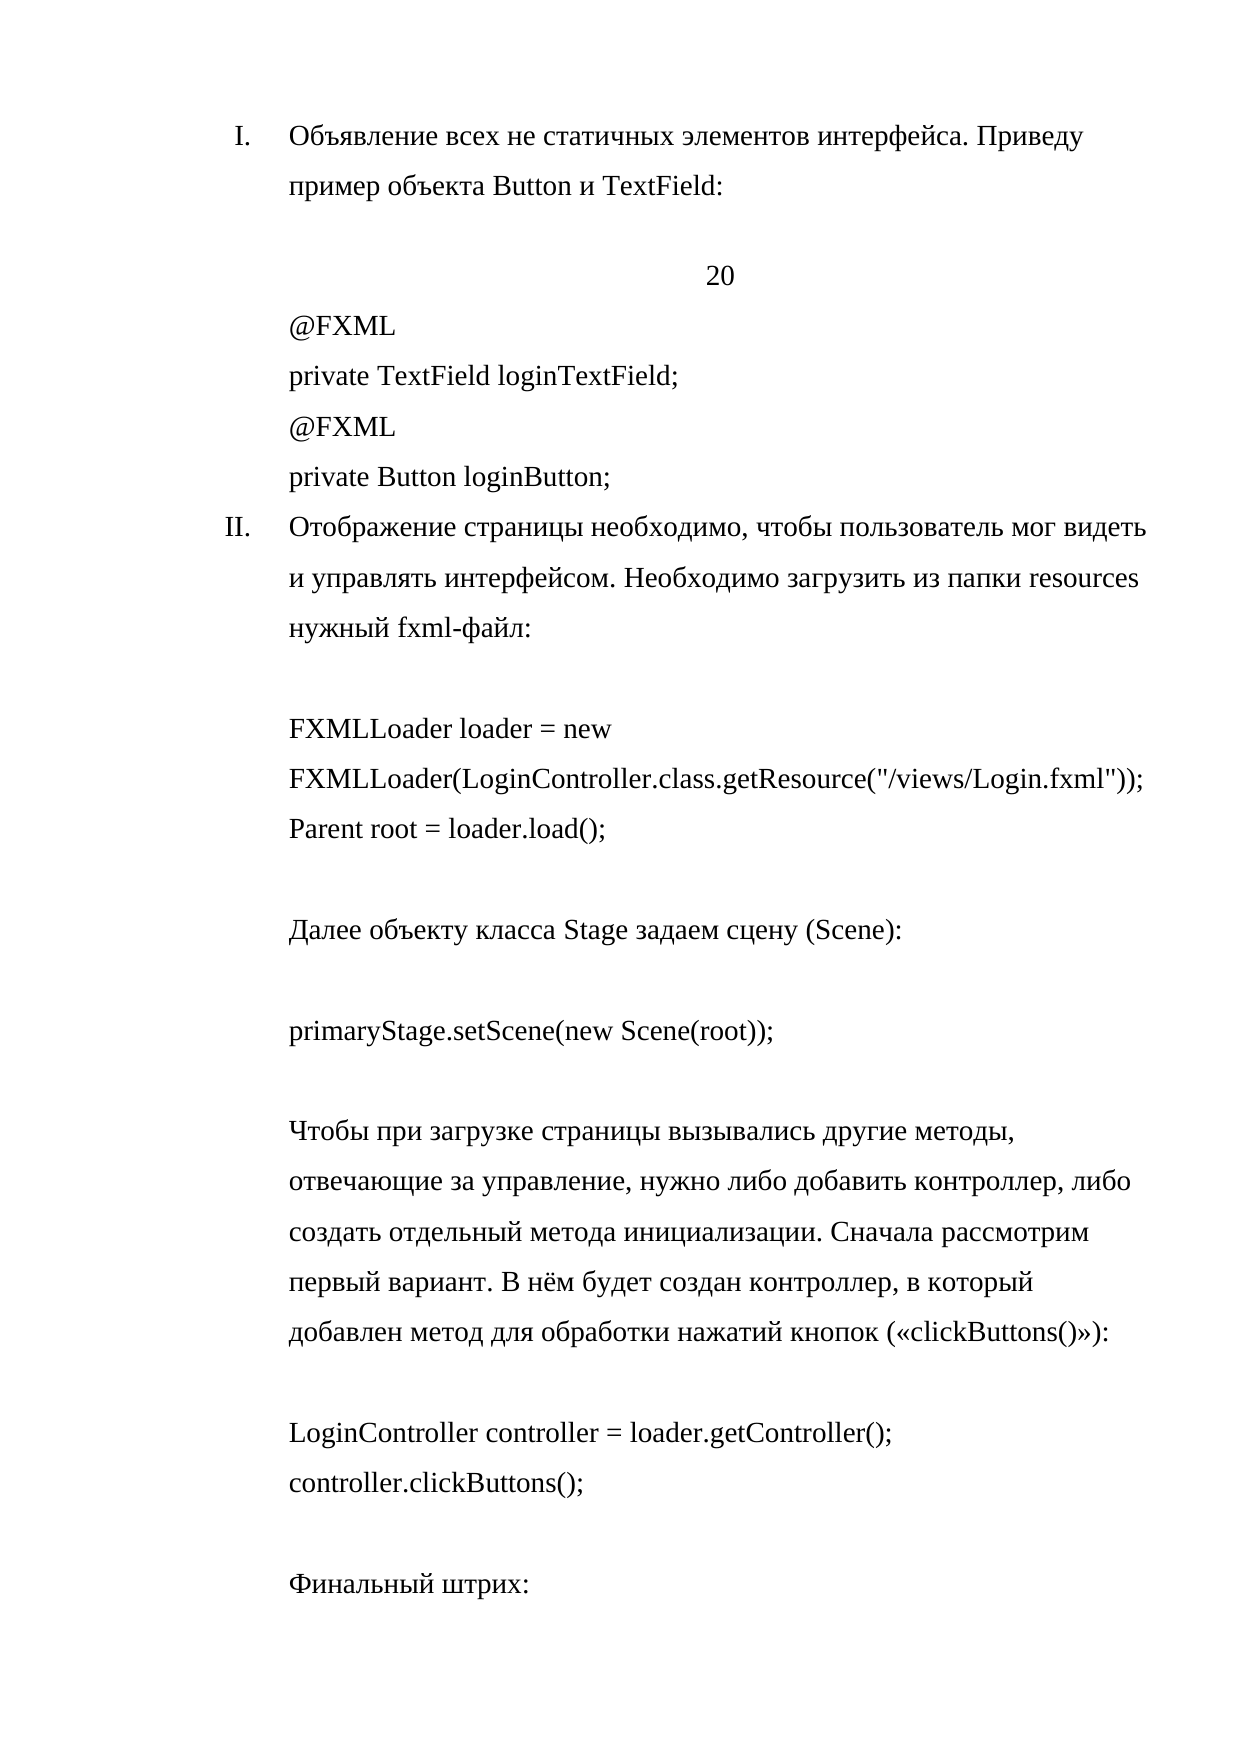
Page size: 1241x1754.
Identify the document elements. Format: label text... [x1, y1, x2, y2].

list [251, 509, 1152, 1599]
list Объявление всех не статичных элементов интерфейса. Приведу пример объекта Button и TextField: [251, 118, 1152, 244]
list @FXML private TextField loginTextField; @FXML private Button loginButton; [288, 308, 1152, 493]
list 20 [288, 258, 1152, 291]
